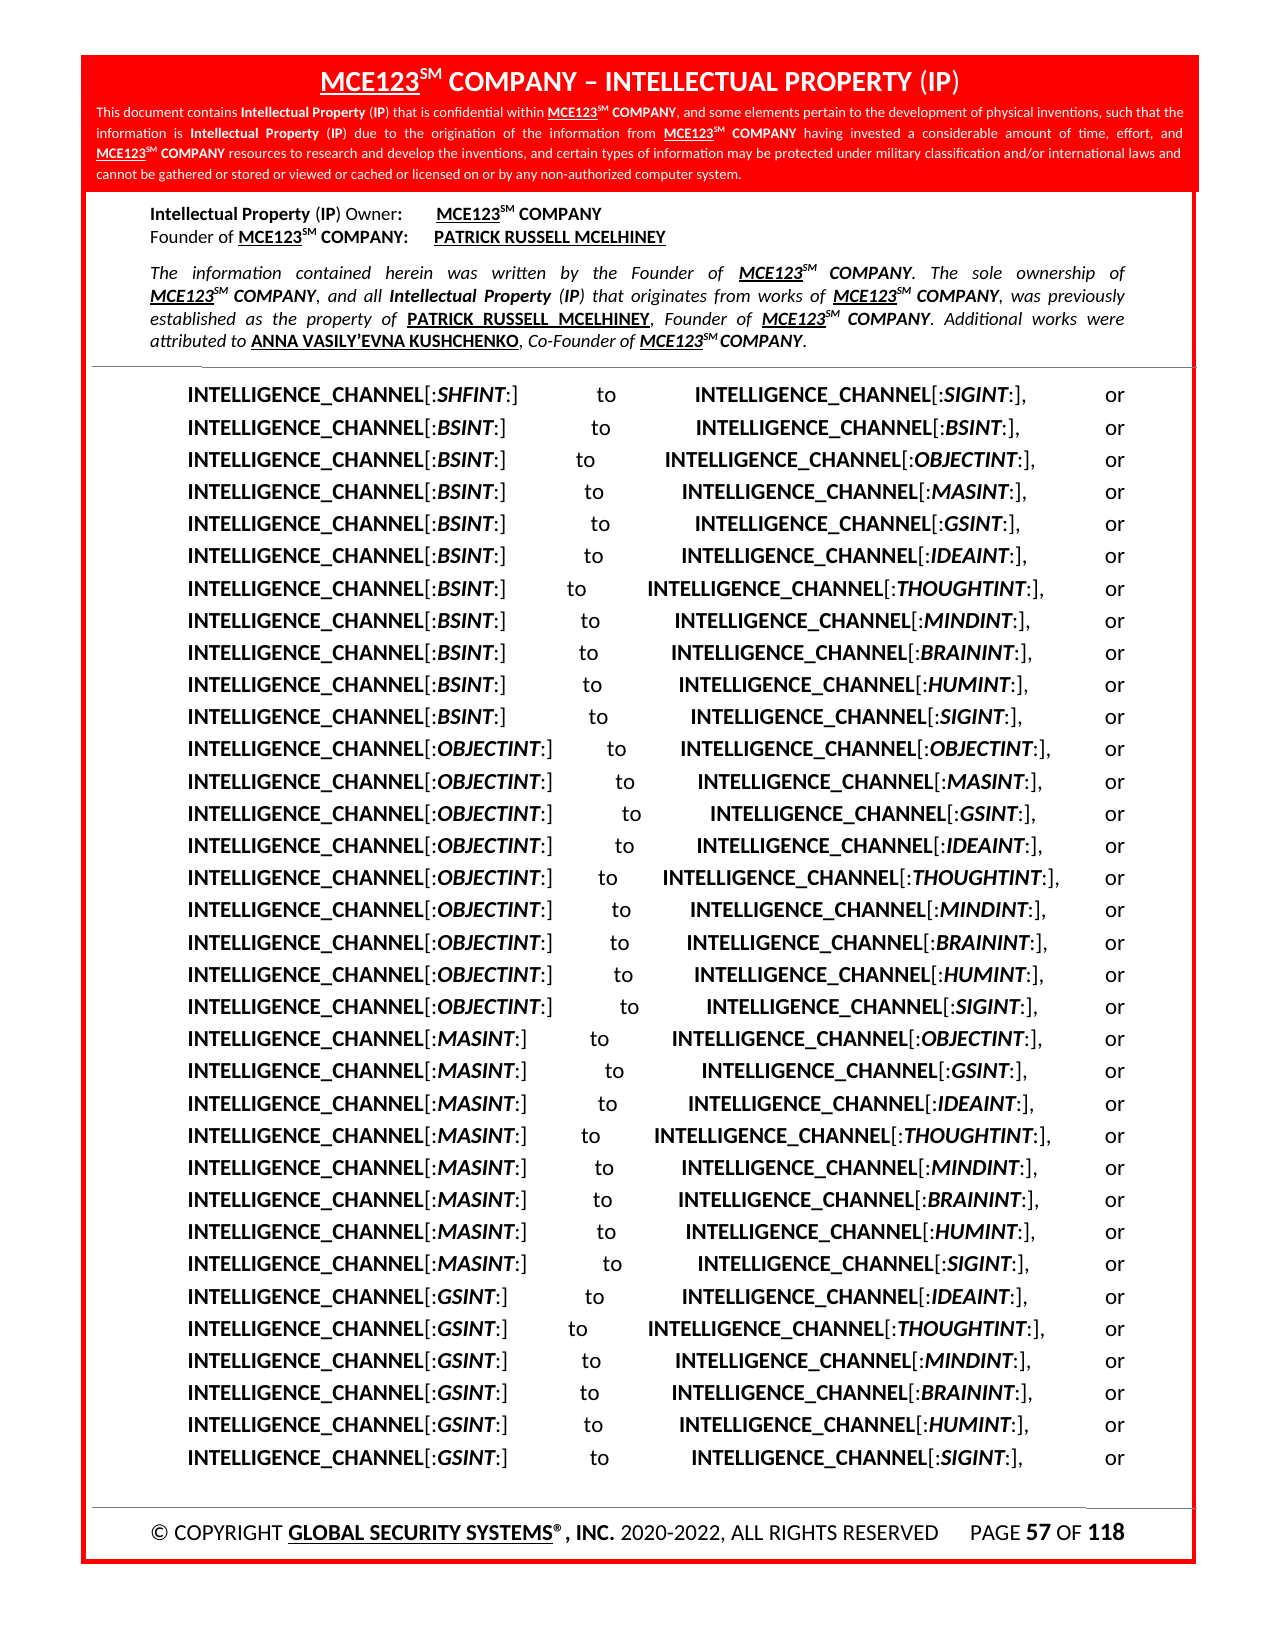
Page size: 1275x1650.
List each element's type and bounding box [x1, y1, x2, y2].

text [150, 381, 1125, 1471]
